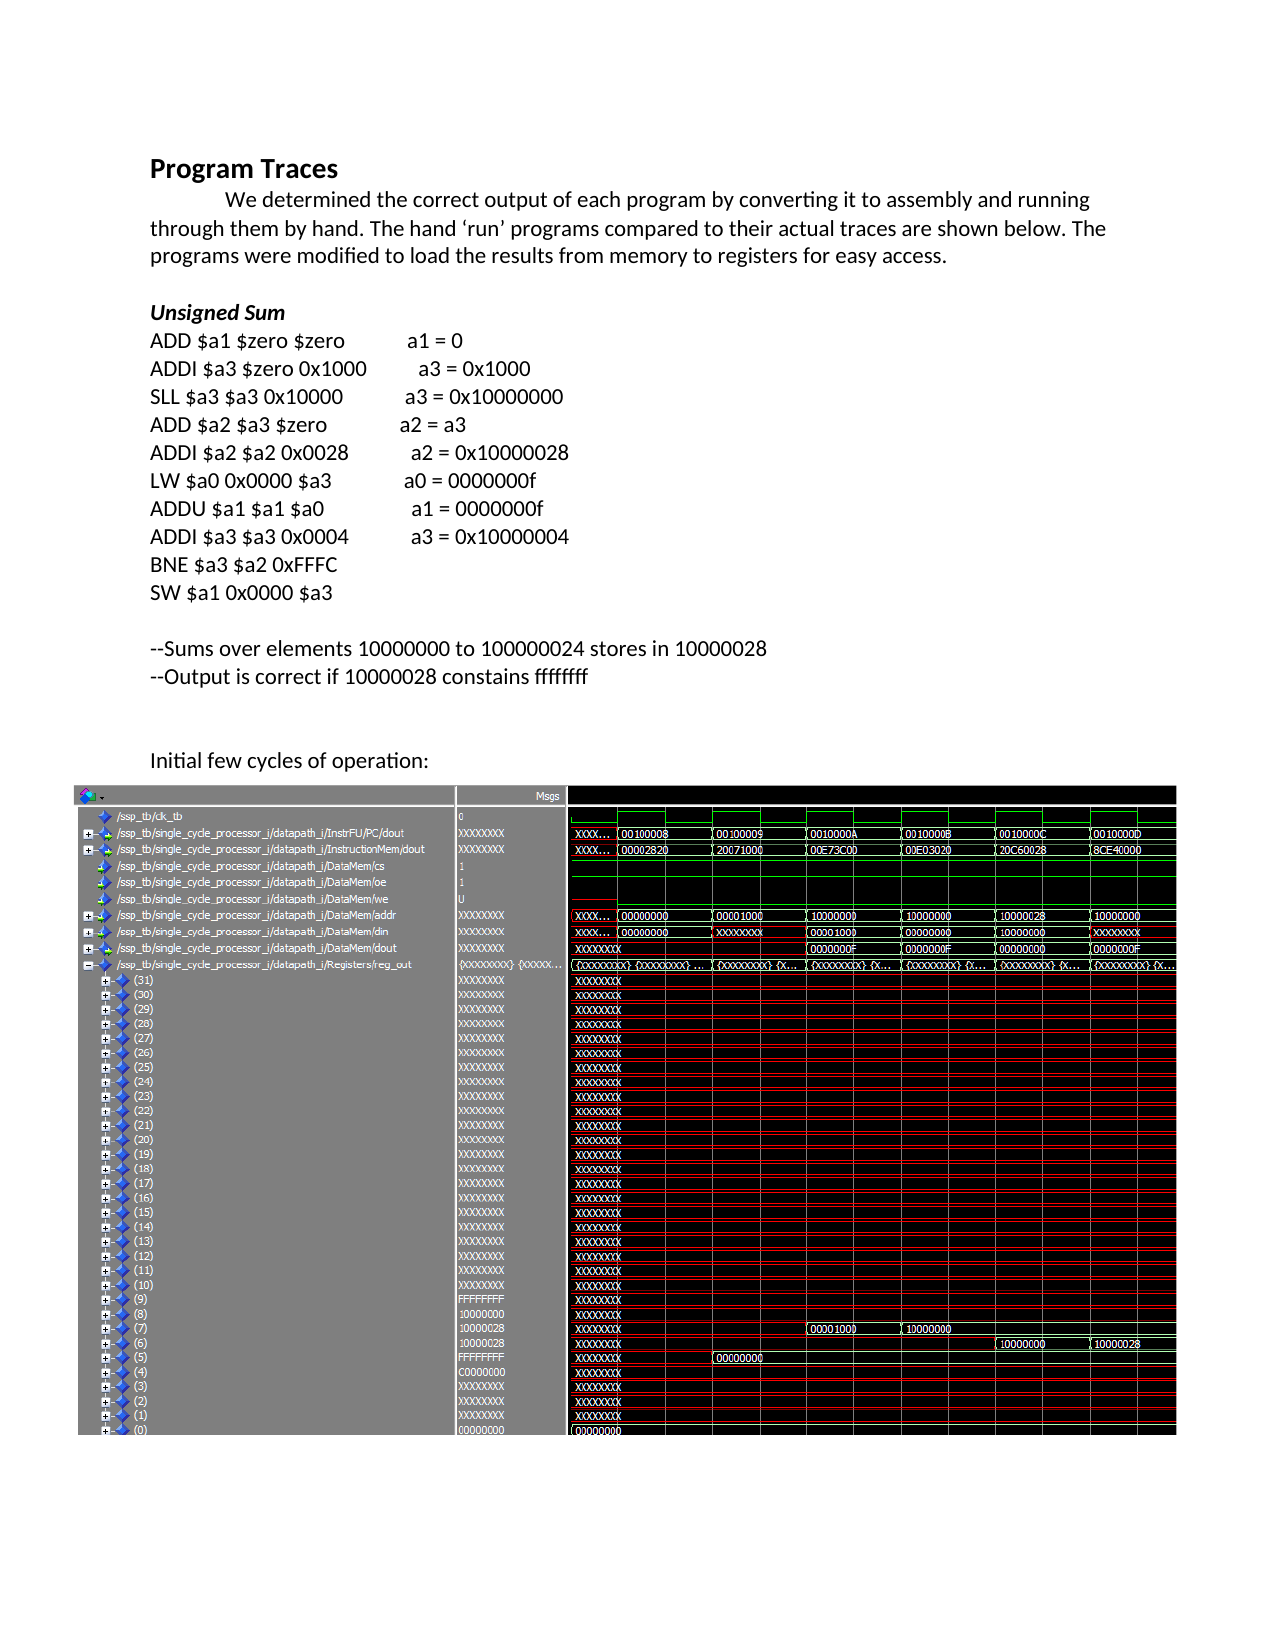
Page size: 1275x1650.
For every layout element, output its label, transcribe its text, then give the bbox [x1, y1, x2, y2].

text ADDU $a1 $a1 $a0 a1 = 0000000f [150, 494, 1125, 522]
text BNE $a3 $a2 0xFFFC [150, 550, 1125, 578]
text ADDI $a3 $zero 0x1000 a3 = 0x1000 [150, 354, 1125, 382]
picture [73, 785, 1177, 1435]
text Unsigned Sum [150, 298, 1125, 326]
text We determined the correct output of each program by converting it to assembly and running through them by hand. The hand ‘run’ programs compared to their actual traces are shown below. The programs were modified to load the results from memory to registers for easy access. [150, 186, 1125, 270]
text ADDI $a3 $a3 0x0004 a3 = 0x10000004 [150, 522, 1125, 550]
text LW $a0 0x0000 $a3 a0 = 0000000f [150, 466, 1125, 494]
text Program Traces [150, 150, 1125, 186]
text ADD $a1 $zero $zero a1 = 0 [150, 326, 1125, 354]
text --Output is correct if 10000028 constains ffffffff [150, 662, 1125, 690]
text SLL $a3 $a3 0x10000 a3 = 0x10000000 [150, 382, 1125, 410]
text SW $a1 0x0000 $a3 [150, 578, 1125, 606]
text ADDI $a2 $a2 0x0028 a2 = 0x10000028 [150, 438, 1125, 466]
text --Sums over elements 10000000 to 100000024 stores in 10000028 [150, 634, 1125, 662]
text Initial few cycles of operation: [150, 746, 1125, 774]
text ADD $a2 $a3 $zero a2 = a3 [150, 410, 1125, 438]
